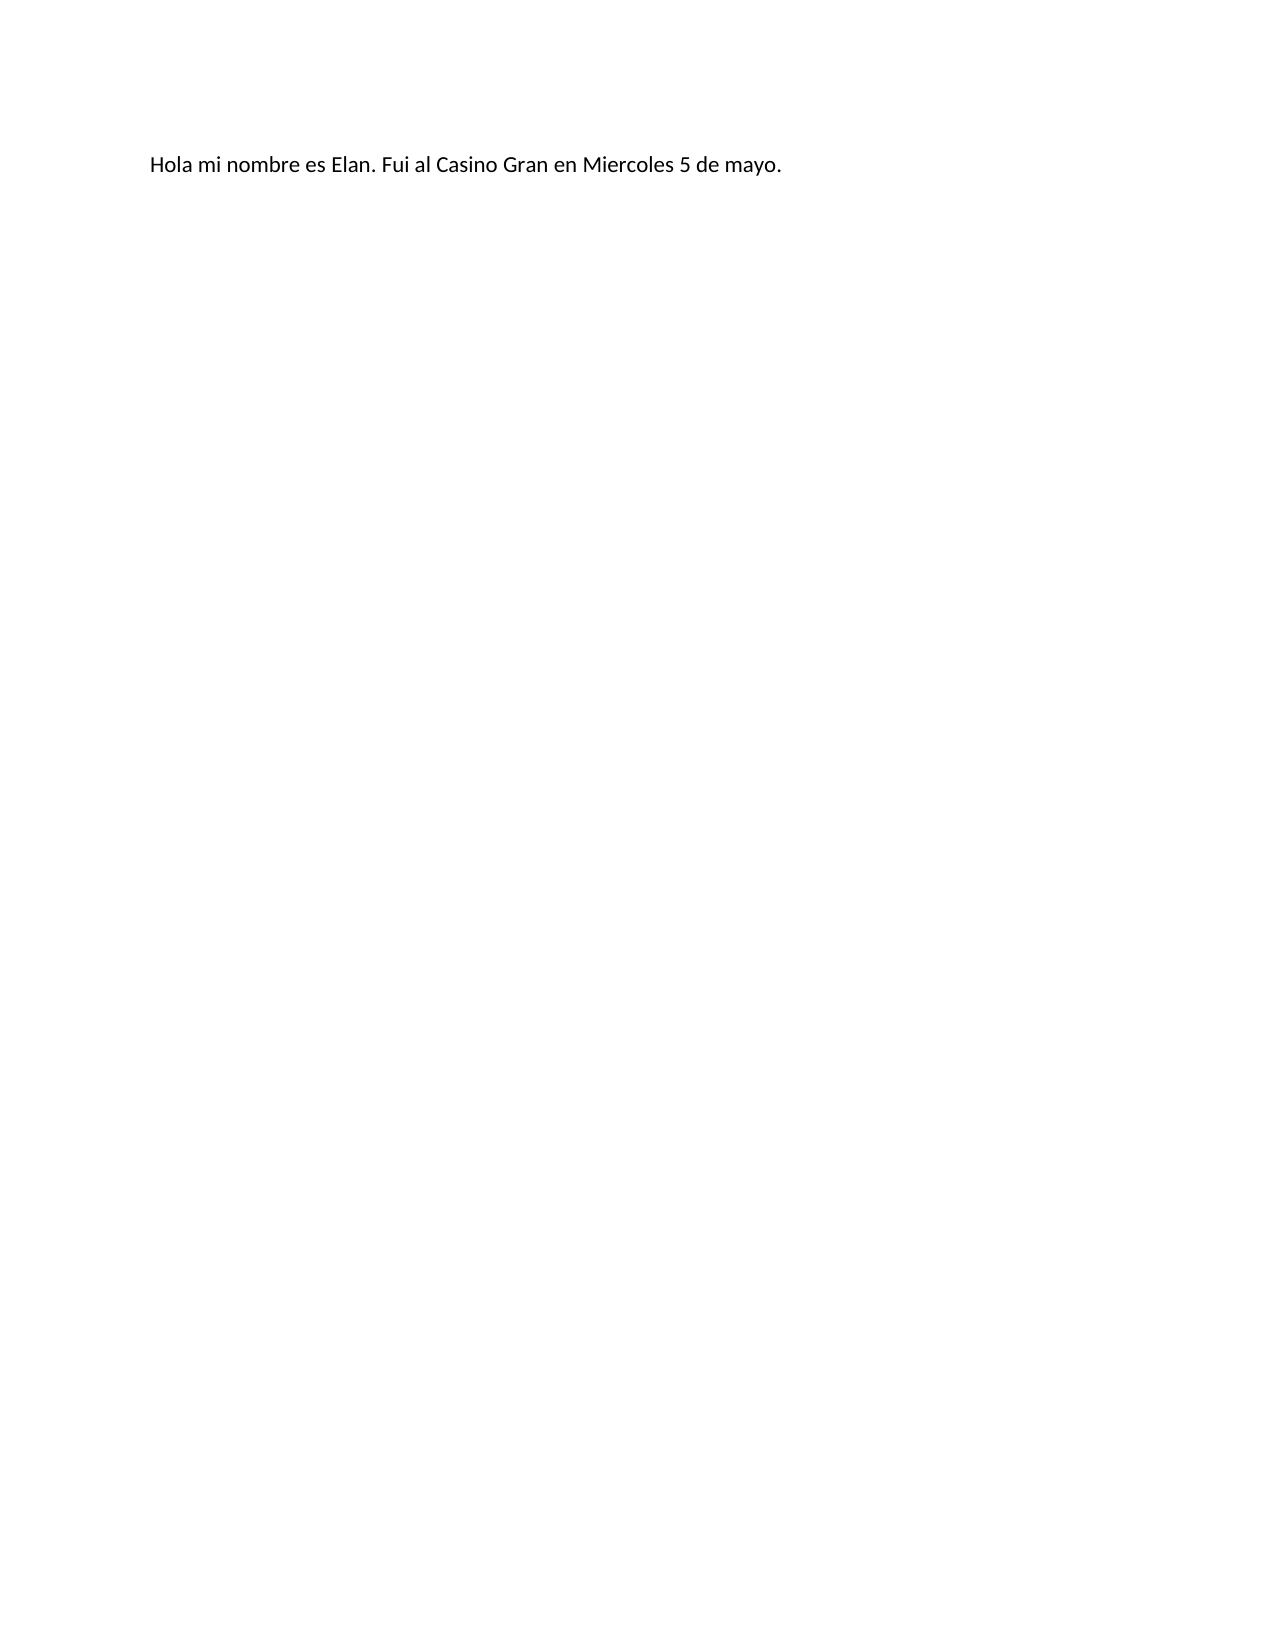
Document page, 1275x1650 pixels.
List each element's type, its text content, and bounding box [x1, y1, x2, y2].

text Hola mi nombre es Elan. Fui al Casino Gran en Miercoles 5 de mayo. [150, 150, 1125, 178]
